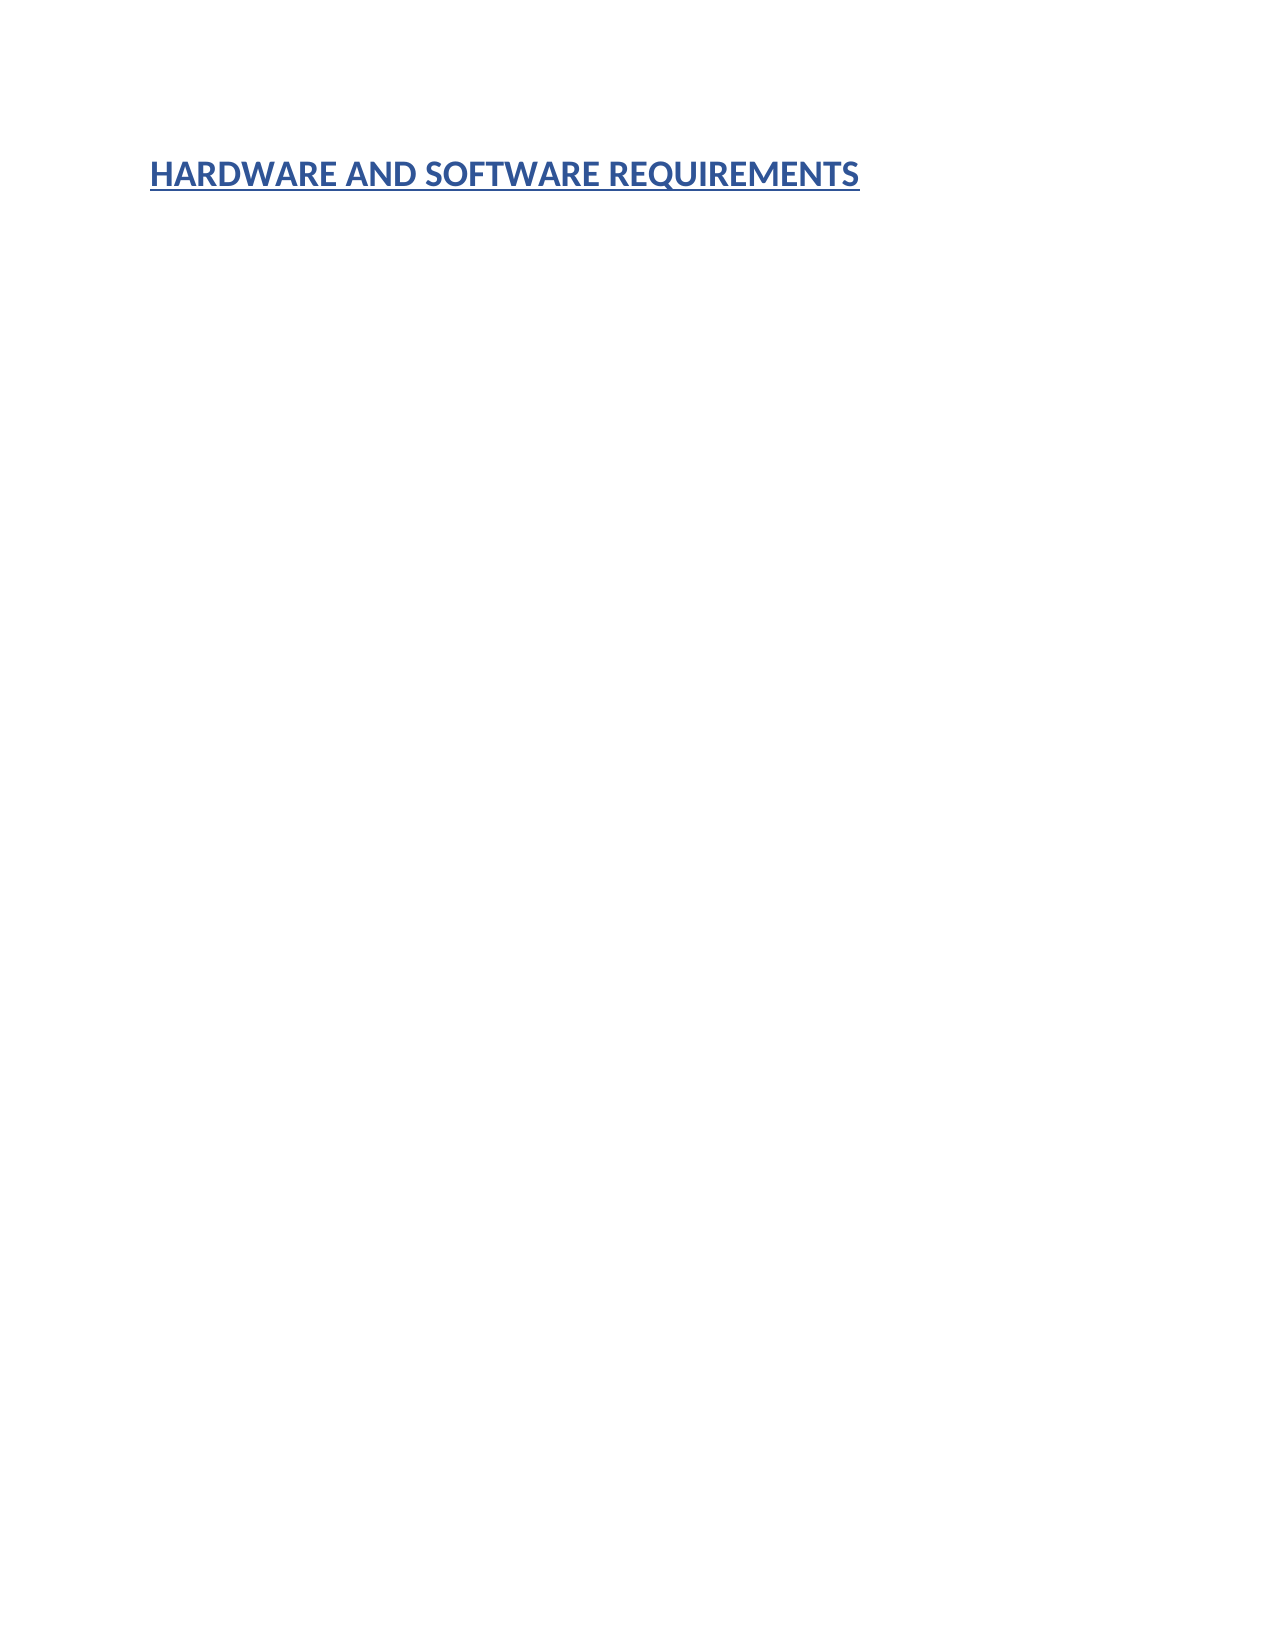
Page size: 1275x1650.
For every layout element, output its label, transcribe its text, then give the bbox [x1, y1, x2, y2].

text HARDWARE AND SOFTWARE REQUIREMENTS [150, 150, 1125, 196]
